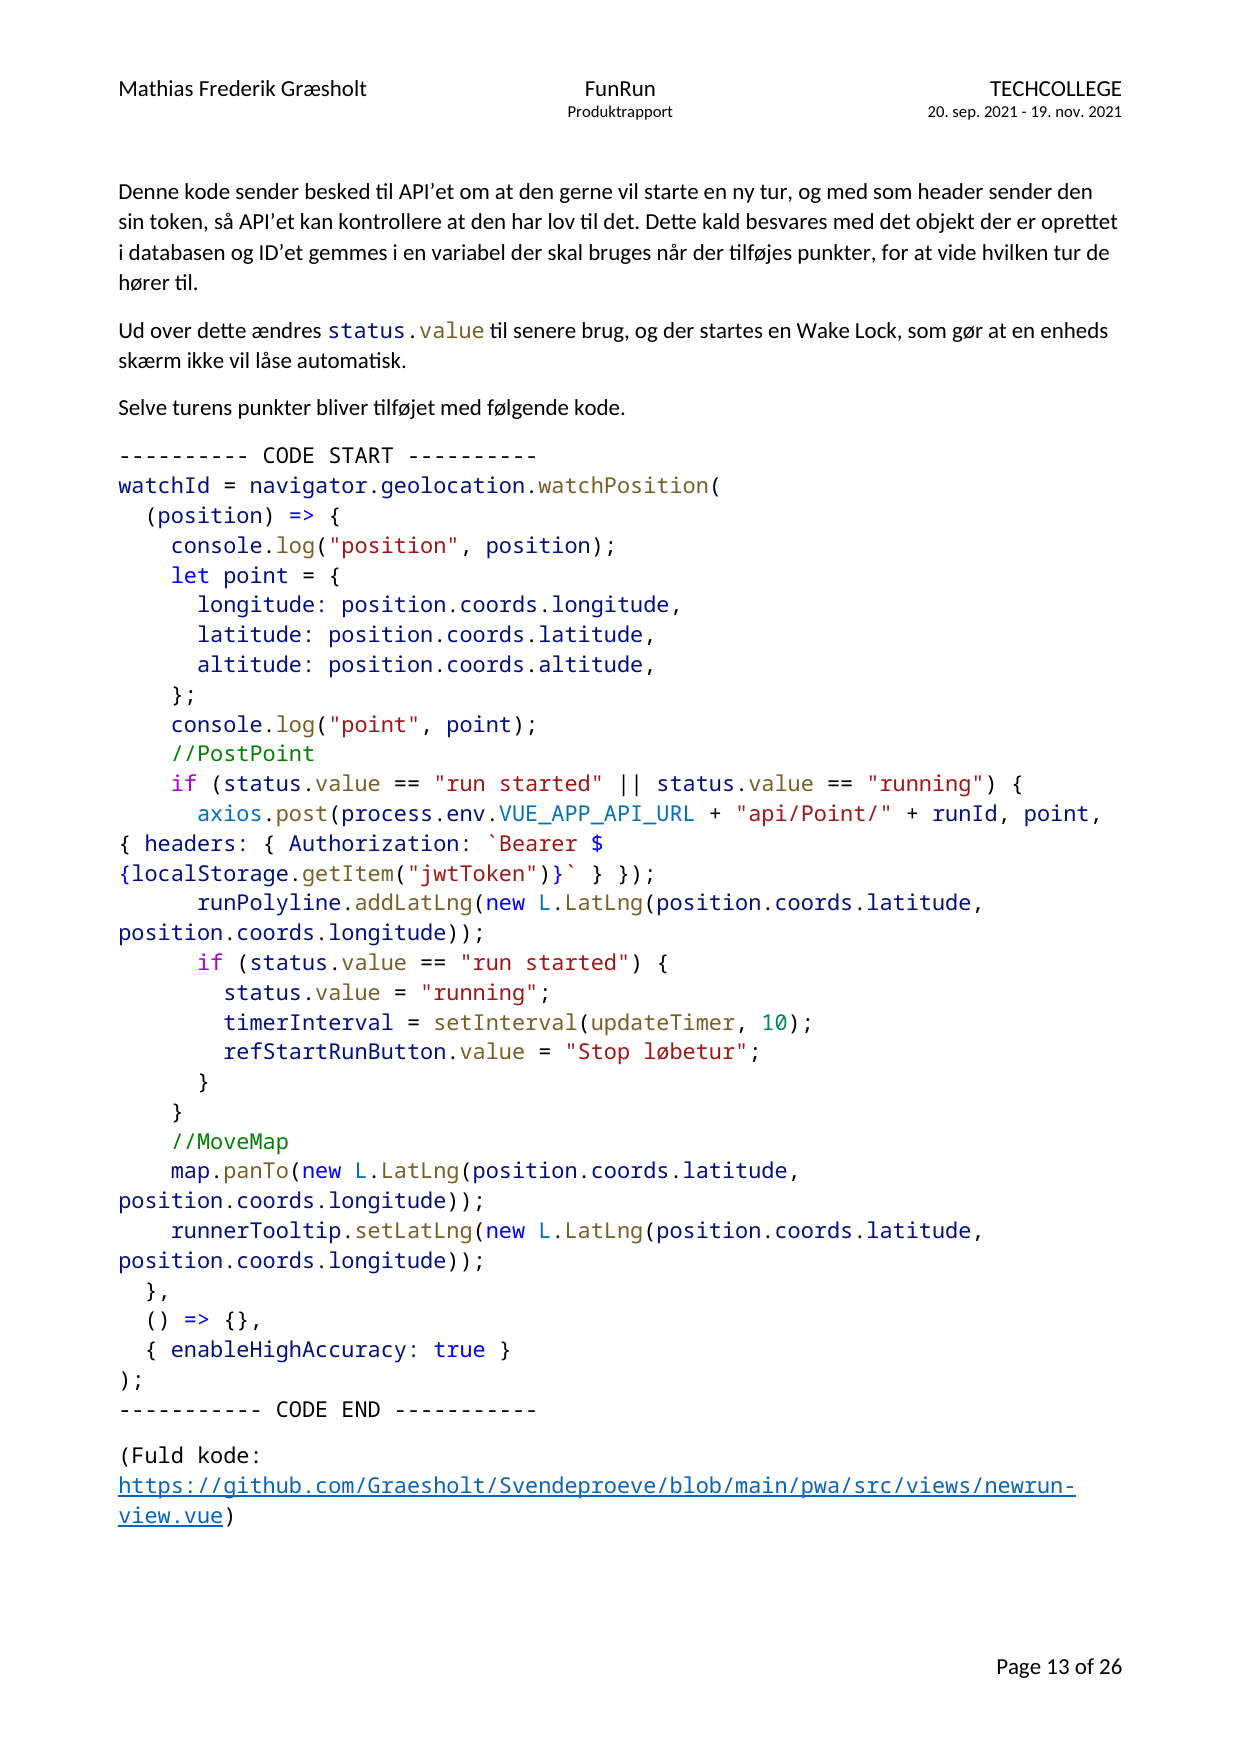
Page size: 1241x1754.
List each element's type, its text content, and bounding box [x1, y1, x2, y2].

text runPolyline.addLatLng(new L.LatLng(position.coords.latitude, position.coords.longitude)); [118, 887, 1122, 947]
text runnerTooltip.setLatLng(new L.LatLng(position.coords.latitude, position.coords.longitude)); [118, 1215, 1122, 1274]
text }; [118, 679, 1122, 708]
text axios.post(process.env.VUE_APP_API_URL + "api/Point/" + runId, point, { headers: { Authorization: `Bearer ${localStorage.getItem("jwtToken")}` } }); [118, 798, 1122, 887]
text ---------- CODE START ---------- [118, 440, 1122, 470]
text //PostPoint [118, 738, 1122, 768]
text longitude: position.coords.longitude, [118, 589, 1122, 619]
text Ud over dette ændres status.value til senere brug, og der startes en Wake Lock, som gør at en enheds skærm ikke vil låse automatisk. [118, 315, 1122, 375]
text console.log("point", point); [118, 708, 1122, 738]
text map.panTo(new L.LatLng(position.coords.latitude, position.coords.longitude)); [118, 1155, 1122, 1215]
text //MoveMap [118, 1126, 1122, 1155]
text if (status.value == "run started") { [118, 947, 1122, 977]
text watchId = navigator.geolocation.watchPosition( [118, 470, 1122, 500]
text (position) => { [118, 500, 1122, 530]
text refStartRunButton.value = "Stop løbetur"; [118, 1036, 1122, 1066]
text timerInterval = setInterval(updateTimer, 10); [118, 1006, 1122, 1036]
text if (status.value == "run started" || status.value == "running") { [118, 768, 1122, 798]
text Selve turens punkter bliver tilføjet med følgende kode. [118, 393, 1122, 422]
text (Fuld kode: https://github.com/Graesholt/Svendeproeve/blob/main/pwa/src/views/newrun-view.vue) [118, 1440, 1122, 1529]
text status.value = "running"; [118, 977, 1122, 1006]
text ----------- CODE END ----------- [118, 1394, 1122, 1423]
text let point = { [118, 559, 1122, 589]
text { enableHighAccuracy: true } [118, 1334, 1122, 1364]
text } [118, 1066, 1122, 1096]
text ); [118, 1364, 1122, 1394]
text latitude: position.coords.latitude, [118, 619, 1122, 649]
text console.log("position", position); [118, 530, 1122, 559]
text Denne kode sender besked til API’et om at den gerne vil starte en ny tur, og med som header sender den sin token, så API’et kan kontrollere at den har lov til det. Dette kald besvares med det objekt der er oprettet i databasen og ID’et gemmes i en variabel der skal bruges når der tilføjes punkter, for at vide hvilken tur de hører til. [118, 177, 1122, 296]
text }, [118, 1274, 1122, 1304]
text } [118, 1096, 1122, 1126]
text altitude: position.coords.altitude, [118, 649, 1122, 679]
text () => {}, [118, 1304, 1122, 1334]
